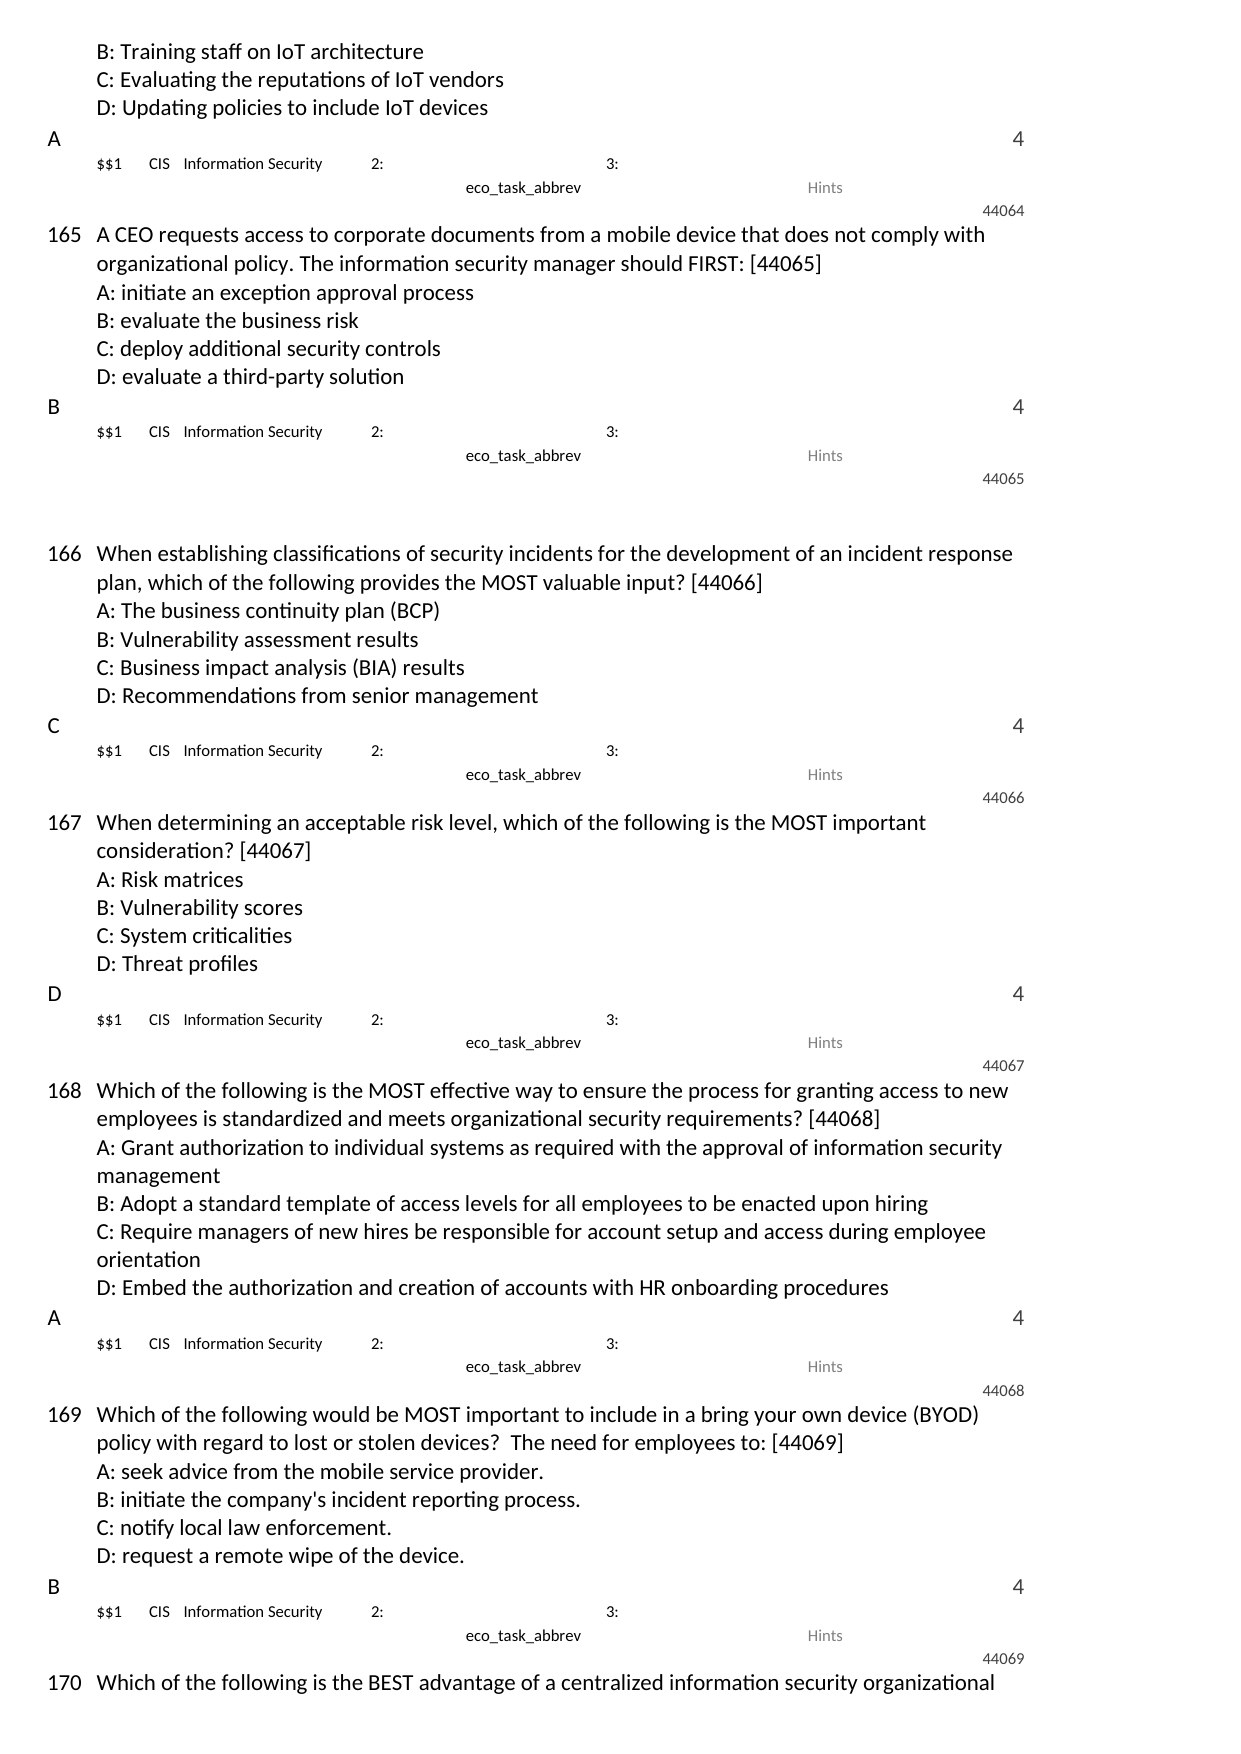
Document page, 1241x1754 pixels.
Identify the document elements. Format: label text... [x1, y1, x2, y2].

text 168 Which of the following is the MOST effective way to ensure the process for granting access to new [37, 1076, 1203, 1104]
text plan, which of the following provides the MOST valuable input? [44066] [37, 568, 1203, 596]
text B 4 [37, 1572, 1203, 1600]
text employees is standardized and meets organizational security requirements? [44068] [37, 1104, 1203, 1132]
text 166 When establishing classifications of security incidents for the development of an incident response [37, 539, 1203, 568]
text D: request a remote wipe of the device. [37, 1541, 1203, 1569]
text D: evaluate a third-party solution [37, 362, 1203, 390]
text management [37, 1161, 1203, 1189]
text orientation [37, 1245, 1203, 1273]
text D: Embed the authorization and creation of accounts with HR onboarding procedures [37, 1273, 1203, 1301]
text 44064 [37, 200, 1203, 221]
text A 4 [37, 124, 1203, 152]
text D: Recommendations from senior management [37, 681, 1203, 709]
text B: initiate the company's incident reporting process. [37, 1485, 1203, 1513]
text C: Evaluating the reputations of IoT vendors [37, 66, 1203, 93]
text $$1 CIS Information Security 2: 3: [37, 153, 1203, 174]
text A: initiate an exception approval process [37, 278, 1203, 306]
text $$1 CIS Information Security 2: 3: [37, 1009, 1203, 1029]
text A: seek advice from the mobile service provider. [37, 1457, 1203, 1485]
text $$1 CIS Information Security 2: 3: [37, 1333, 1203, 1353]
text A: The business continuity plan (BCP) [37, 597, 1203, 625]
text 44065 [37, 468, 1203, 489]
text B: Training staff on IoT architecture [37, 37, 1203, 66]
text 44069 [37, 1648, 1203, 1668]
text D: Updating policies to include IoT devices [37, 93, 1203, 122]
text 44068 [37, 1380, 1203, 1400]
text B: Vulnerability scores [37, 893, 1203, 921]
text B 4 [37, 392, 1203, 420]
text B: Vulnerability assessment results [37, 625, 1203, 653]
text $$1 CIS Information Security 2: 3: [37, 741, 1203, 761]
text consideration? [44067] [37, 836, 1203, 864]
text C: Require managers of new hires be responsible for account setup and access during employee [37, 1217, 1203, 1245]
text C: System criticalities [37, 921, 1203, 949]
text eco_task_abbrev Hints [37, 445, 1203, 466]
text eco_task_abbrev Hints [37, 1032, 1203, 1053]
text 167 When determining an acceptable risk level, which of the following is the MOST important [37, 808, 1203, 836]
text 44067 [37, 1056, 1203, 1076]
text B: evaluate the business risk [37, 306, 1203, 334]
text $$1 CIS Information Security 2: 3: [37, 1601, 1203, 1622]
text eco_task_abbrev Hints [37, 1625, 1203, 1645]
text C 4 [37, 711, 1203, 739]
text C: notify local law enforcement. [37, 1513, 1203, 1541]
text organizational policy. The information security manager should FIRST: [44065] [37, 249, 1203, 277]
text $$1 CIS Information Security 2: 3: [37, 422, 1203, 442]
text D: Threat profiles [37, 949, 1203, 977]
text 44066 [37, 787, 1203, 808]
text C: deploy additional security controls [37, 334, 1203, 362]
text A: Risk matrices [37, 865, 1203, 893]
text eco_task_abbrev Hints [37, 764, 1203, 784]
text B: Adopt a standard template of access levels for all employees to be enacted upon hiring [37, 1189, 1203, 1217]
text 169 Which of the following would be MOST important to include in a bring your own device (BYOD) [37, 1400, 1203, 1428]
text eco_task_abbrev Hints [37, 177, 1203, 197]
text A 4 [37, 1303, 1203, 1332]
text policy with regard to lost or stolen devices? The need for employees to: [44069] [37, 1428, 1203, 1456]
text 170 Which of the following is the BEST advantage of a centralized information security organizational [37, 1668, 1203, 1697]
text D 4 [37, 979, 1203, 1007]
text 165 A CEO requests access to corporate documents from a mobile device that does not comply with [37, 221, 1203, 249]
text A: Grant authorization to individual systems as required with the approval of information security [37, 1133, 1203, 1161]
text C: Business impact analysis (BIA) results [37, 653, 1203, 681]
text eco_task_abbrev Hints [37, 1357, 1203, 1377]
